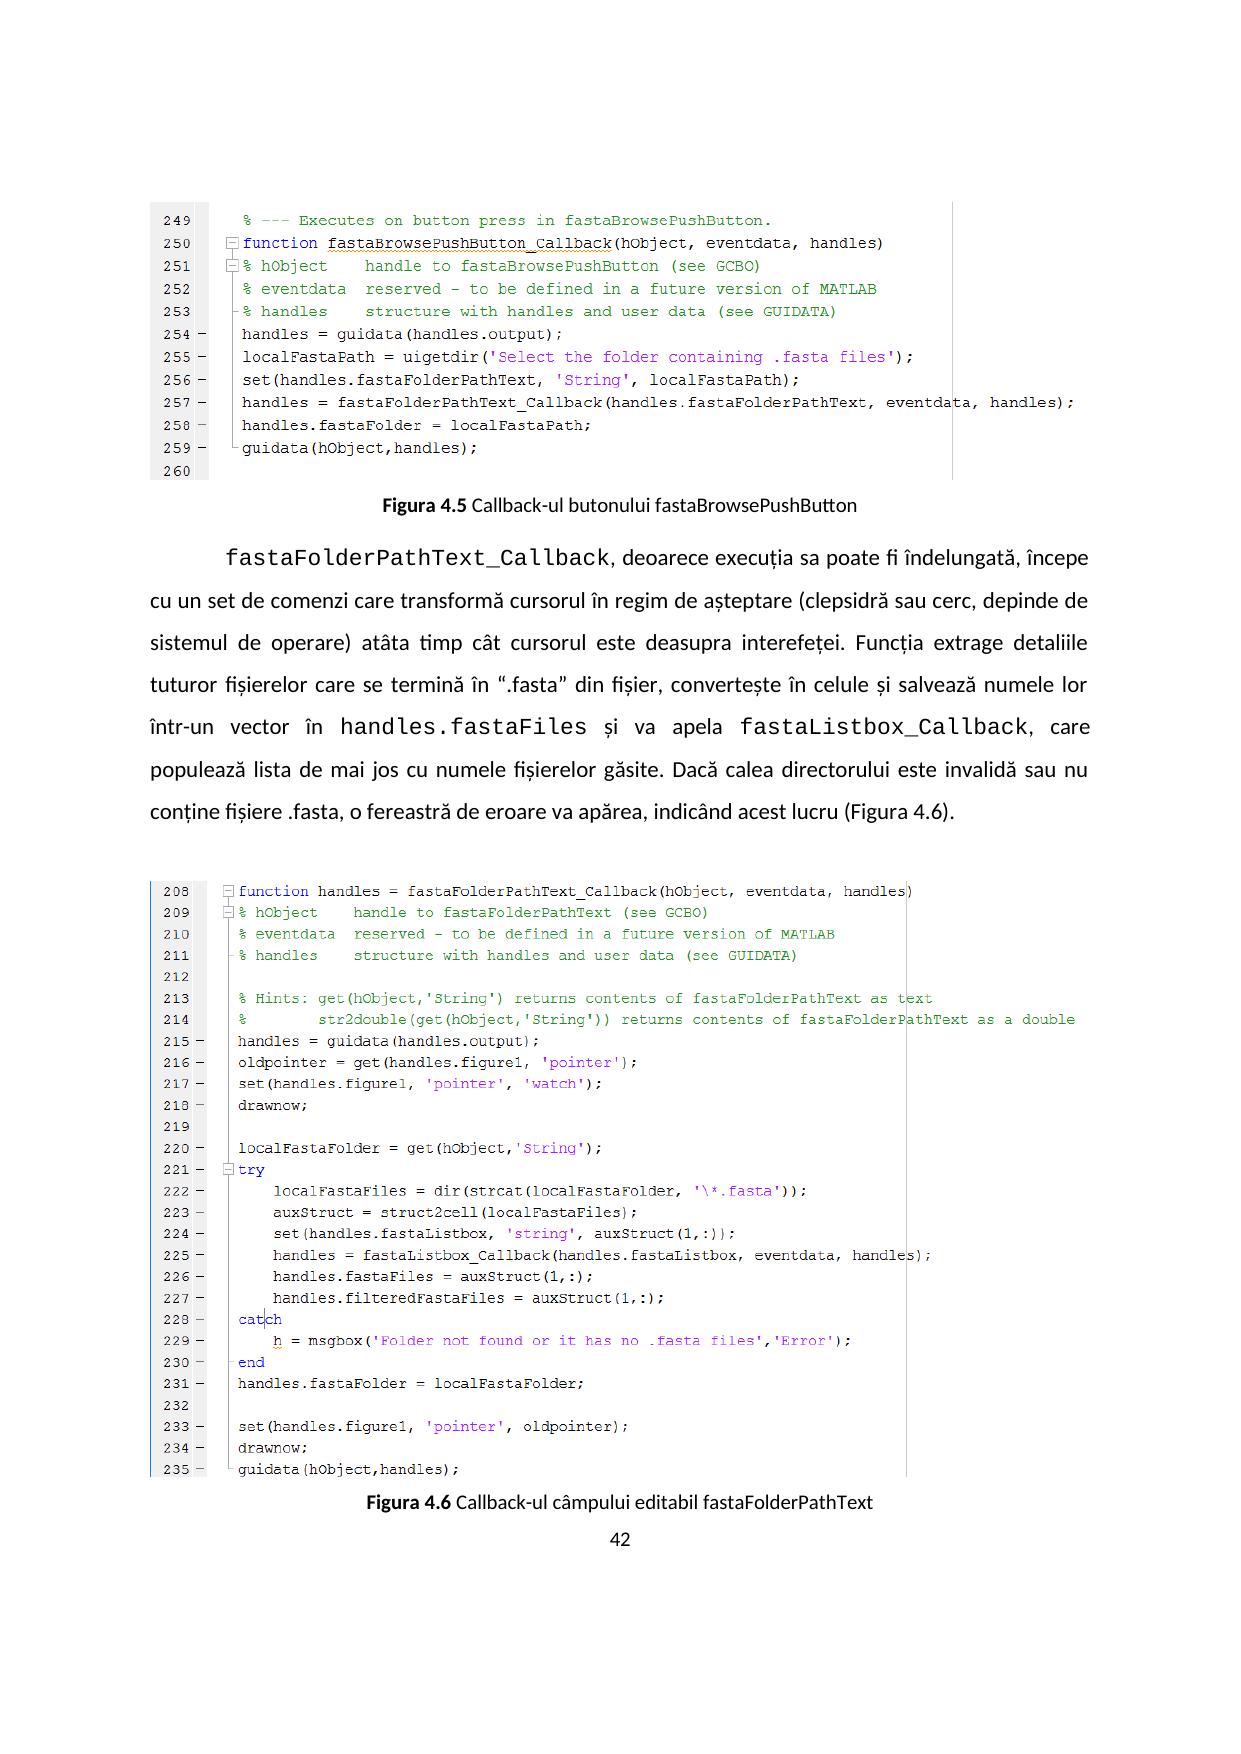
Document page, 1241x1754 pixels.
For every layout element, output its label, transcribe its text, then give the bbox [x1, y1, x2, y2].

picture [150, 881, 1091, 1477]
text Figura 4.5 Callback-ul butonului fastaBrowsePushButton [150, 492, 1090, 518]
picture [150, 202, 1091, 480]
text Figura 4.6 Callback-ul câmpului editabil fastaFolderPathText [150, 1489, 1090, 1514]
text fastaFolderPathText_Callback, deoarece execuția sa poate fi îndelungată, începe cu un set de comenzi care transformă cursorul în regim de așteptare (clepsidră sau cerc, depinde de sistemul de operare) atâta timp cât cursorul este deasupra interefeței. Funcția extrage detaliile tuturor fișierelor care se termină în “.fasta” din fișier, convertește în celule și salvează numele lor într-un vector în handles.fastaFiles și va apela fastaListbox_Callback, care populează lista de mai jos cu numele fișierelor găsite. Dacă calea directorului este invalidă sau nu conține fișiere .fasta, o fereastră de eroare va apărea, indicând acest lucru (Figura 4.6). [150, 543, 1090, 826]
